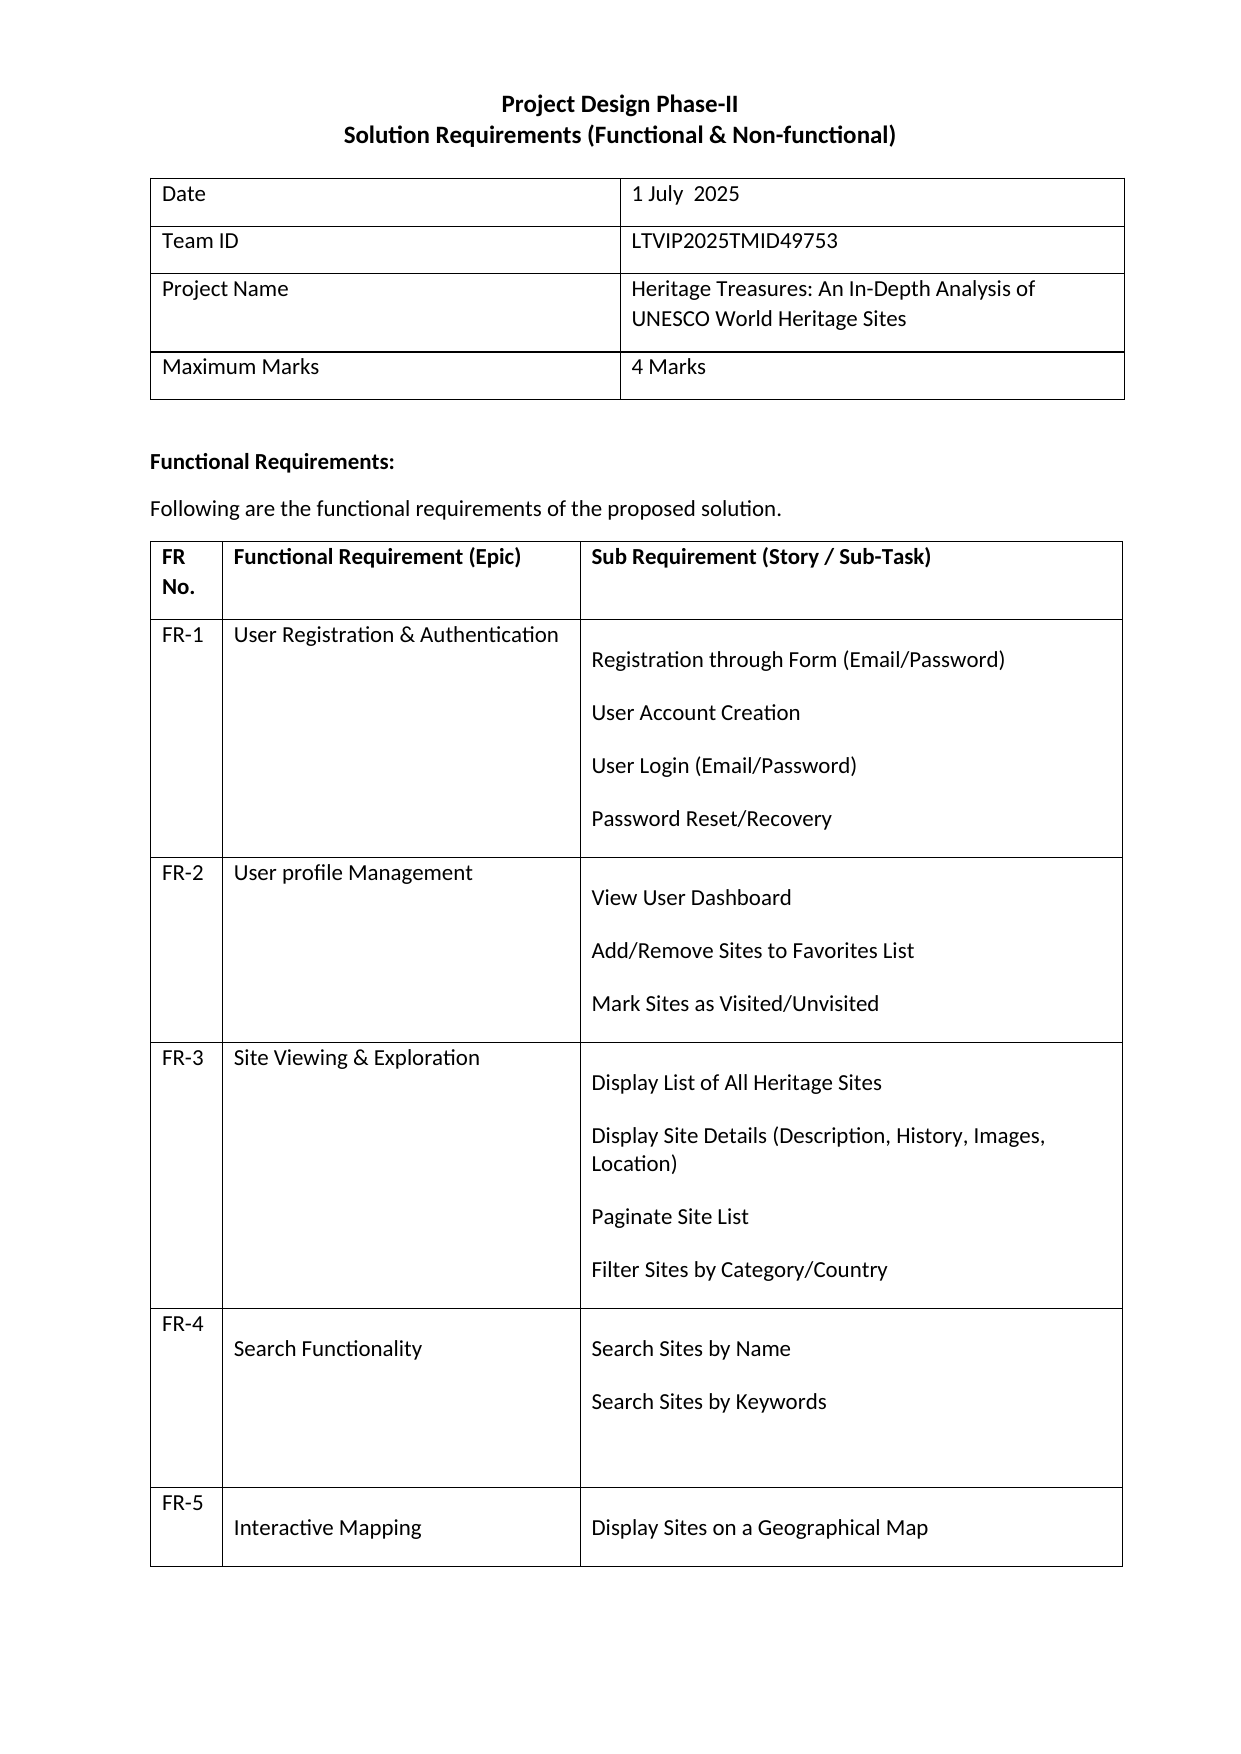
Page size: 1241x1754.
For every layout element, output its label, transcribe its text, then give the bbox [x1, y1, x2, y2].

table_cell Display List of All Heritage Sites Display Site Details (Description, History, Images, Location) Paginate Site List Filter Sites by Category/Country [581, 1043, 1122, 1308]
table_cell Site Viewing & Exploration [223, 1043, 580, 1308]
table_cell Heritage Treasures: An In-Depth Analysis of UNESCO World Heritage Sites [621, 274, 1124, 351]
table_header Date [151, 179, 620, 226]
text Solution Requirements (Functional & Non-functional) [150, 119, 1090, 150]
text Following are the functional requirements of the proposed solution. [150, 494, 1090, 522]
table_cell 4 Marks [621, 353, 1124, 399]
table_cell FR-3 [151, 1043, 222, 1308]
table_cell FR-5 [151, 1488, 222, 1566]
table_header 1 July 2025 [621, 179, 1124, 226]
table_header FR No. [151, 542, 222, 619]
table_cell User Registration & Authentication [223, 620, 580, 857]
table_cell Maximum Marks [151, 353, 620, 399]
table_cell Project Name [151, 274, 620, 351]
table_header Sub Requirement (Story / Sub-Task) [581, 542, 1122, 619]
table_cell Search Functionality [223, 1309, 580, 1487]
table_cell Team ID [151, 227, 620, 273]
table_header Functional Requirement (Epic) [223, 542, 580, 619]
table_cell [581, 1488, 1122, 1566]
table_cell Search Sites by Name Search Sites by Keywords [581, 1309, 1122, 1487]
table_cell Interactive Mapping [223, 1488, 580, 1566]
table_cell FR-1 [151, 620, 222, 857]
table_cell View User Dashboard Add/Remove Sites to Favorites List Mark Sites as Visited/Unvisited [581, 858, 1122, 1042]
table_cell LTVIP2025TMID49753 [621, 227, 1124, 273]
table_cell FR-2 [151, 858, 222, 1042]
table_cell FR-4 [151, 1309, 222, 1487]
text Functional Requirements: [150, 447, 1090, 475]
table_cell User profile Management [223, 858, 580, 1042]
text Project Design Phase-II [150, 89, 1090, 119]
table_cell Registration through Form (Email/Password) User Account Creation User Login (Email/Password) Password Reset/Recovery [581, 620, 1122, 857]
